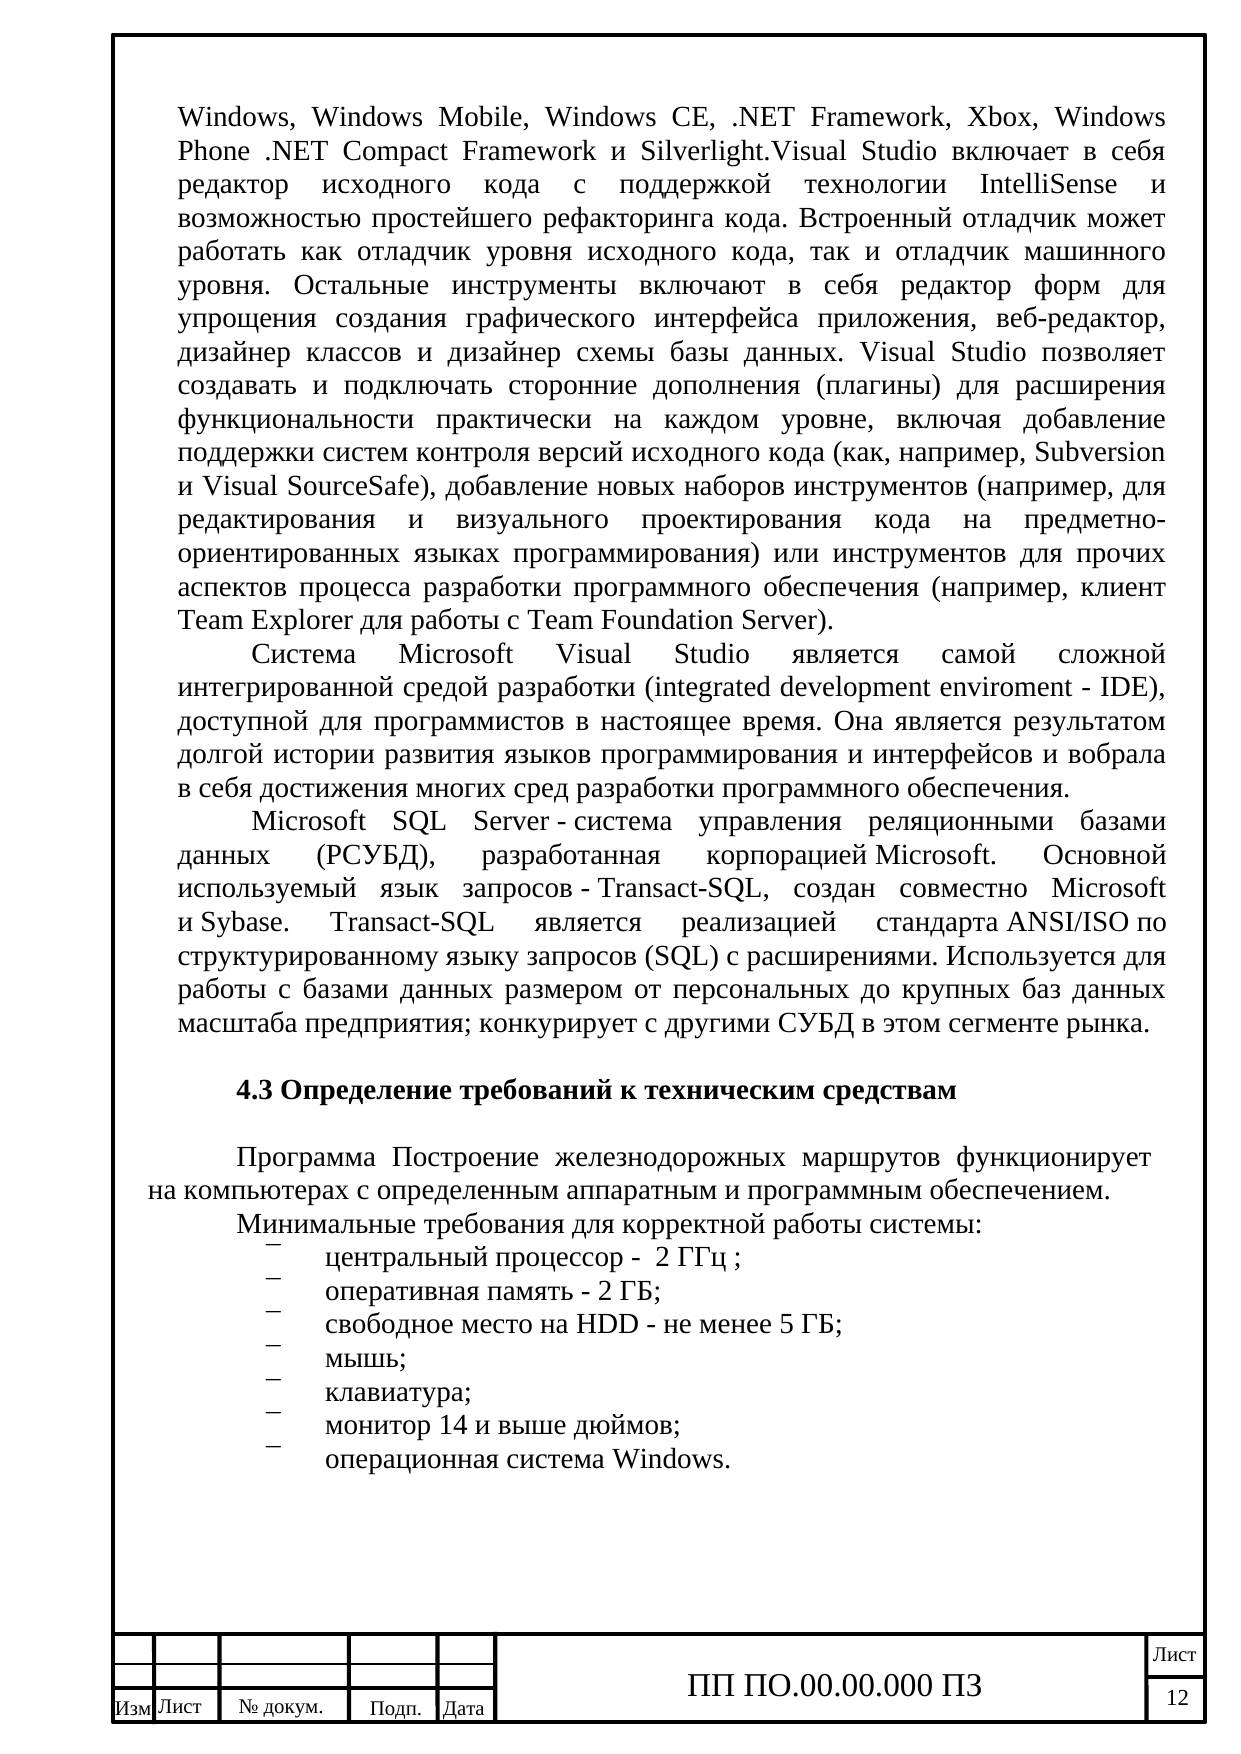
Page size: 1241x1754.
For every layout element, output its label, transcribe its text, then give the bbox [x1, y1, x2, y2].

list операционная система Windows. [177, 1441, 1167, 1474]
text Минимальные требования для корректной работы системы: [148, 1206, 1152, 1239]
list клавиатура; [177, 1374, 1167, 1407]
list центральный процессор - 2 ГГц ; [177, 1239, 1167, 1273]
list монитор 14 и выше дюймов; [177, 1407, 1167, 1441]
list оперативная память - 2 ГБ; [177, 1273, 1167, 1307]
list мышь; [177, 1340, 1167, 1374]
text 4.3 Определение требований к техническим средствам [148, 1072, 1181, 1105]
text Система Microsoft Visual Studio является самой сложной интегрированной средой разработки (integrated development enviroment - IDE), доступной для программистов в настоящее время. Она является результатом долгой истории развития языков программирования и интерфейсов и вобрала в себя достижения многих сред разработки программного обеспечения. [177, 636, 1167, 803]
text Программа Построение железнодорожных маршрутов функционирует на компьютерах с определенным аппаратным и программным обеспечением. [148, 1139, 1152, 1206]
text Microsoft SQL Server - система управления реляционными базами данных (РСУБД), разработанная корпорацией Microsoft. Основной используемый язык запросов - Transact-SQL, создан совместно Microsoft и Sybase. Transact-SQL является реализацией стандарта ANSI/ISO по структурированному языку запросов (SQL) с расширениями. Используется для работы с базами данных размером от персональных до крупных баз данных масштаба предприятия; конкурирует с другими СУБД в этом сегменте рынка. [177, 803, 1167, 1038]
list свободное место на HDD - не менее 5 ГБ; [177, 1307, 1167, 1340]
